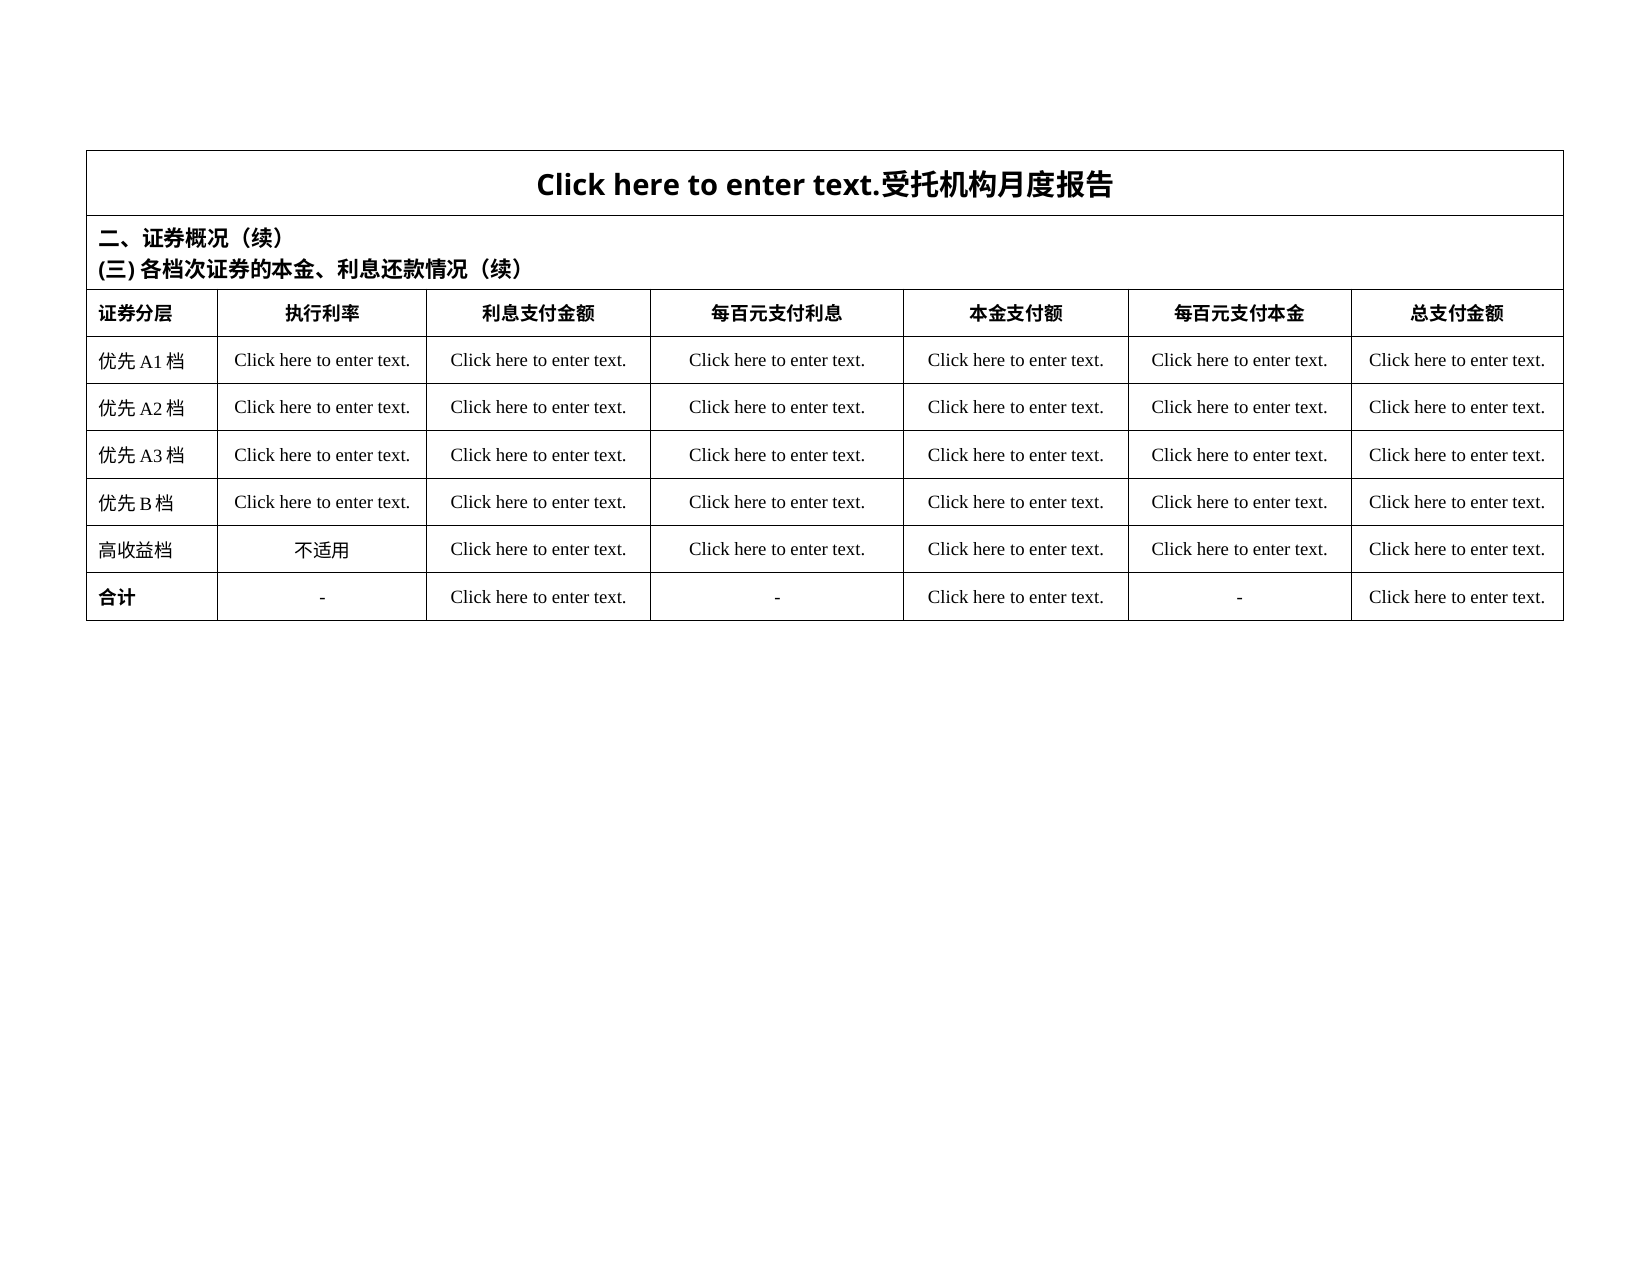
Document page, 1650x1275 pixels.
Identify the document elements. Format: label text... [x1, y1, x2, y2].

table_cell [1129, 479, 1351, 525]
table_cell [1129, 337, 1351, 383]
table_cell [1129, 384, 1351, 430]
table_cell [1129, 431, 1351, 478]
table_header 受托机构月度报告 [87, 151, 1563, 215]
table_cell [218, 337, 426, 383]
table_cell 合计 [87, 573, 217, 619]
table_cell [651, 384, 903, 430]
table_cell 不适用 [218, 526, 426, 572]
table_cell [904, 384, 1128, 430]
table_cell [1129, 526, 1351, 572]
table_cell [218, 384, 426, 430]
table_cell [1352, 479, 1563, 525]
table_cell [218, 431, 426, 478]
table_cell 优先A3档 [87, 431, 217, 478]
table_cell [427, 573, 650, 619]
table_cell [1352, 337, 1563, 383]
table_cell [904, 479, 1128, 525]
table_cell 本金支付额 [904, 290, 1128, 336]
table_cell [1352, 384, 1563, 430]
table_cell 高收益档 [87, 526, 217, 572]
table_cell 证券分层 [87, 290, 217, 336]
table_cell 利息支付金额 [427, 290, 650, 336]
table_cell 优先A1档 [87, 337, 217, 383]
table_cell - [1129, 573, 1351, 619]
table_cell [651, 431, 903, 478]
table_cell 二、证券概况（续） (三) 各档次证券的本金、利息还款情况（续） [87, 216, 1563, 288]
table_cell [1352, 526, 1563, 572]
table_cell [427, 431, 650, 478]
table_cell [427, 384, 650, 430]
table_cell 优先A2档 [87, 384, 217, 430]
table_cell [651, 479, 903, 525]
table_cell [904, 526, 1128, 572]
table_cell 每百元支付利息 [651, 290, 903, 336]
table_cell [218, 479, 426, 525]
table_cell 执行利率 [218, 290, 426, 336]
table_cell [427, 479, 650, 525]
table_cell [651, 526, 903, 572]
table_cell [1352, 573, 1563, 619]
table_cell 总支付金额 [1352, 290, 1563, 336]
table_cell [904, 573, 1128, 619]
table_cell 优先B档 [87, 479, 217, 525]
table_cell [904, 337, 1128, 383]
table_cell [1352, 431, 1563, 478]
table_cell 每百元支付本金 [1129, 290, 1351, 336]
table_cell [651, 337, 903, 383]
table_cell [904, 431, 1128, 478]
table_cell - [218, 573, 426, 619]
table_cell [427, 526, 650, 572]
table_cell [427, 337, 650, 383]
table_cell - [651, 573, 903, 619]
